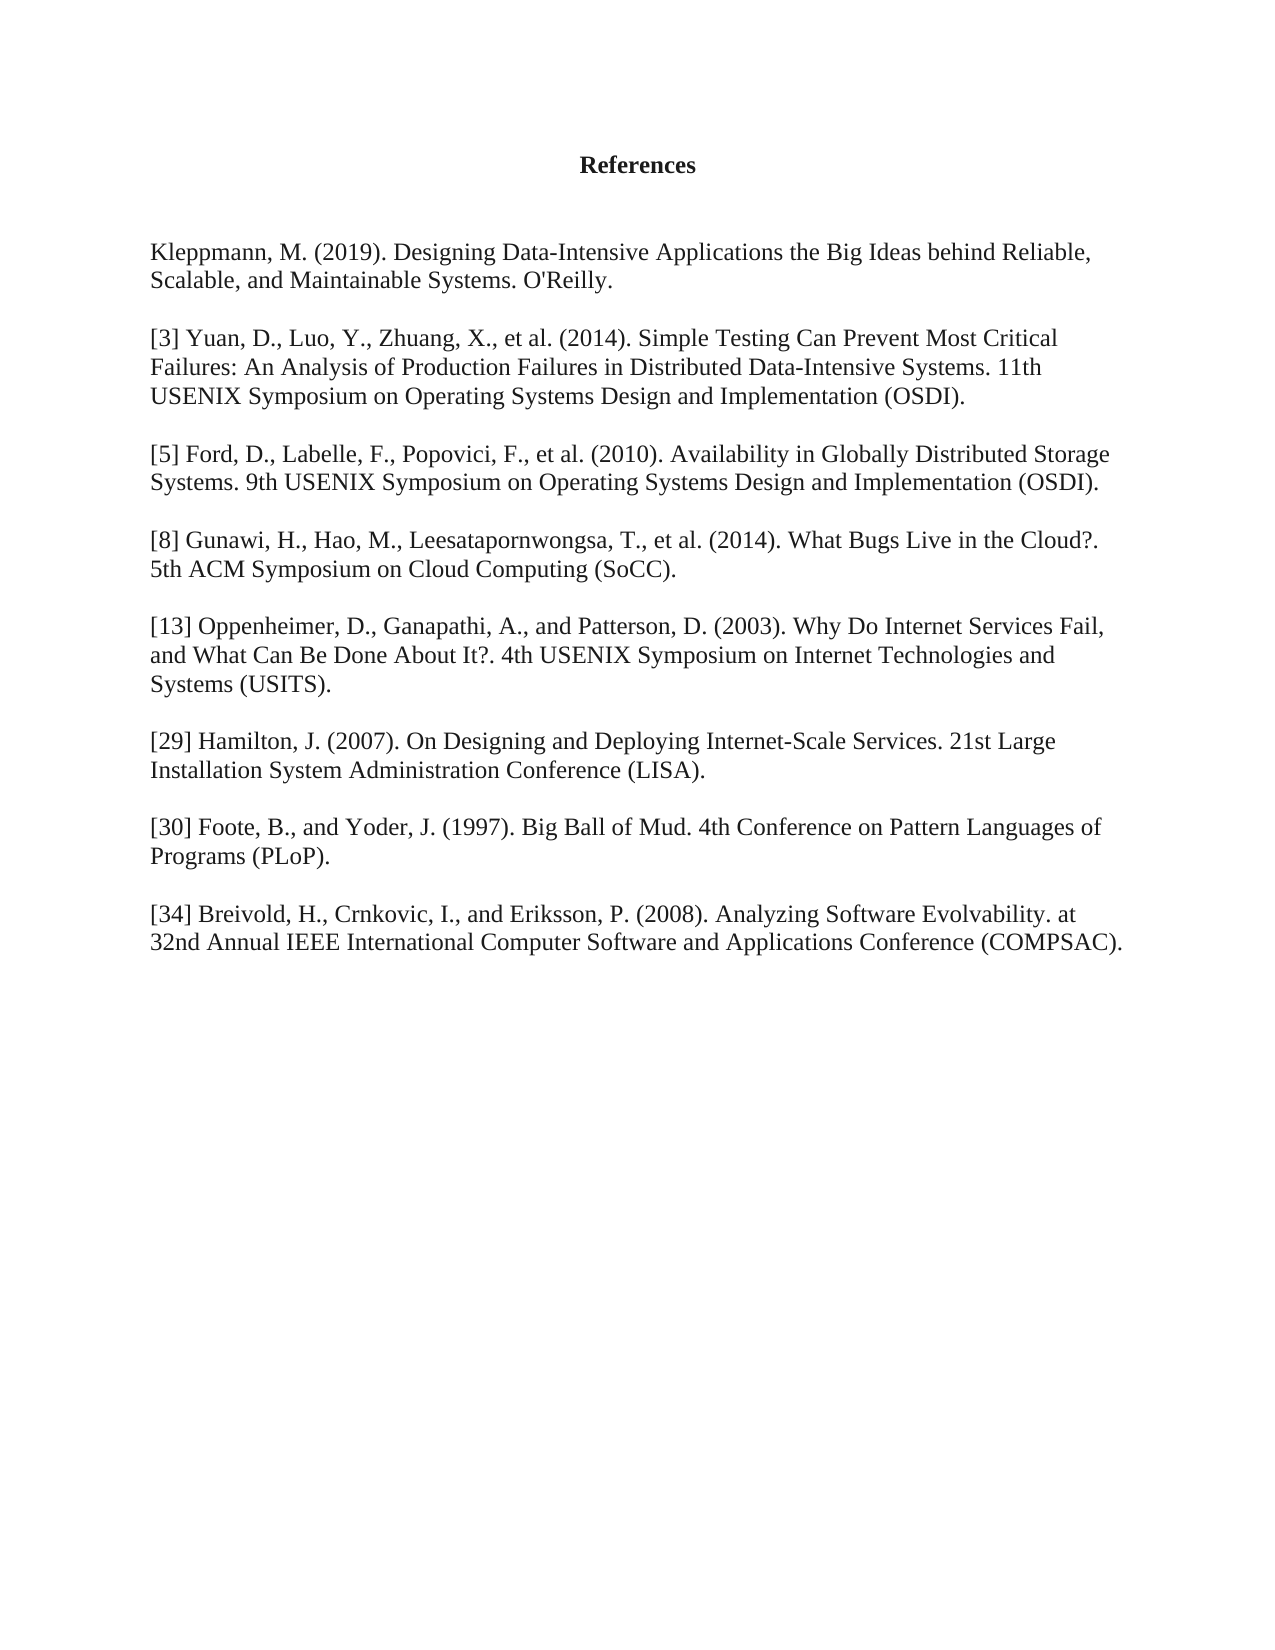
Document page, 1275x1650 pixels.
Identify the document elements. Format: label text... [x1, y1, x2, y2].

text Kleppmann, M. (2019). Designing Data-Intensive Applications the Big Ideas behind Reliable, Scalable, and Maintainable Systems. O'Reilly. [150, 237, 1125, 294]
text References [150, 150, 1125, 179]
text [30] Foote, B., and Yoder, J. (1997). Big Ball of Mud. 4th Conference on Pattern Languages of Programs (PLoP). [150, 812, 1125, 870]
text [5] Ford, D., Labelle, F., Popovici, F., et al. (2010). Availability in Globally Distributed Storage Systems. 9th USENIX Symposium on Operating Systems Design and Implementation (OSDI). [150, 439, 1125, 496]
text [29] Hamilton, J. (2007). On Designing and Deploying Internet-Scale Services. 21st Large Installation System Administration Conference (LISA). [150, 726, 1125, 784]
text [8] Gunawi, H., Hao, M., Leesatapornwongsa, T., et al. (2014). What Bugs Live in the Cloud?. 5th ACM Symposium on Cloud Computing (SoCC). [150, 525, 1125, 582]
text [13] Oppenheimer, D., Ganapathi, A., and Patterson, D. (2003). Why Do Internet Services Fail, and What Can Be Done About It?. 4th USENIX Symposium on Internet Technologies and Systems (USITS). [150, 611, 1125, 697]
text [3] Yuan, D., Luo, Y., Zhuang, X., et al. (2014). Simple Testing Can Prevent Most Critical Failures: An Analysis of Production Failures in Distributed Data-Intensive Systems. 11th USENIX Symposium on Operating Systems Design and Implementation (OSDI). [150, 323, 1125, 409]
text [34] Breivold, H., Crnkovic, I., and Eriksson, P. (2008). Analyzing Software Evolvability. at 32nd Annual IEEE International Computer Software and Applications Conference (COMPSAC). [150, 899, 1125, 956]
